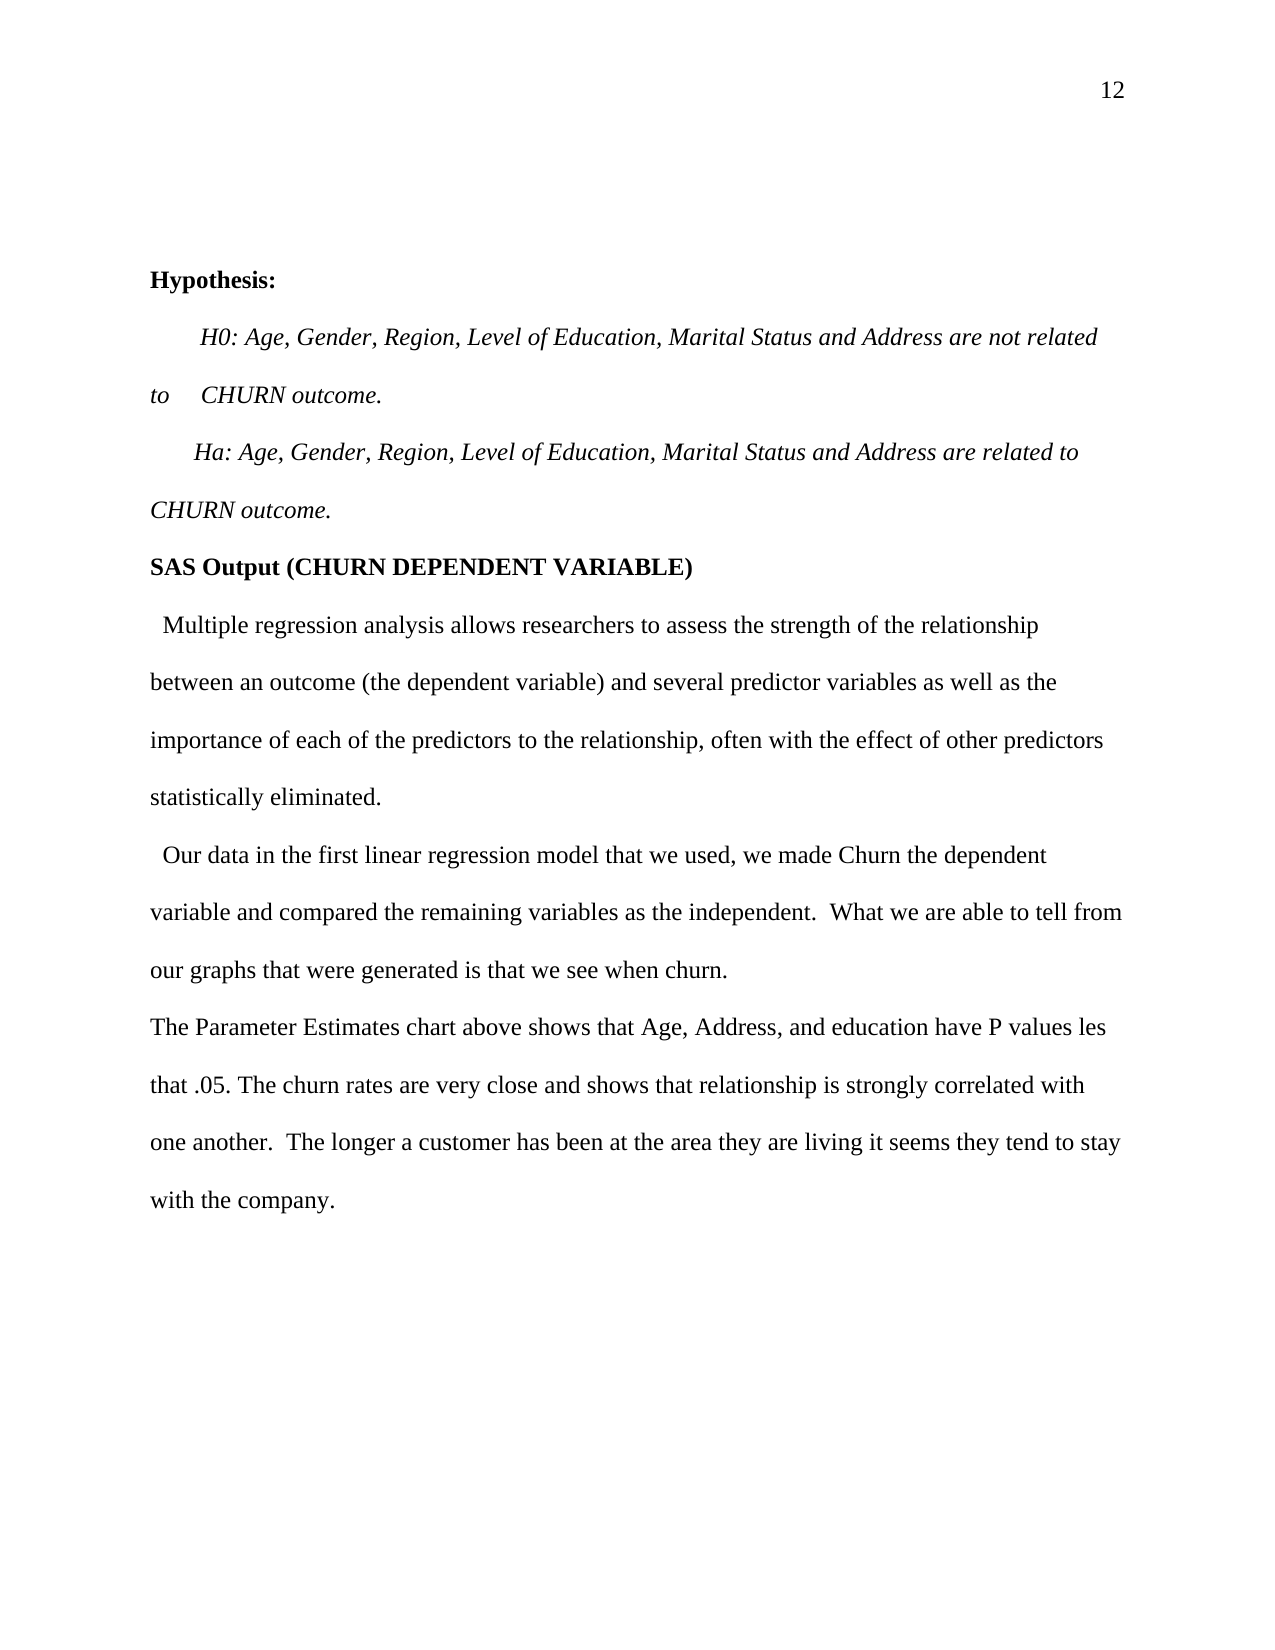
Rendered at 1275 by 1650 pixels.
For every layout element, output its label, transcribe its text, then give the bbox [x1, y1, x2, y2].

text Our data in the first linear regression model that we used, we made Churn the dependent variable and compared the remaining variables as the independent. What we are able to tell from our graphs that were generated is that we see when churn. [150, 840, 1125, 984]
text Multiple regression analysis allows researchers to assess the strength of the relationship between an outcome (the dependent variable) and several predictor variables as well as the importance of each of the predictors to the relationship, often with the effect of other predictors statistically eliminated. [150, 610, 1125, 811]
text SAS Output (CHURN DEPENDENT VARIABLE) [150, 552, 1125, 581]
text The Parameter Estimates chart above shows that Age, Address, and education have P values les that .05. The churn rates are very close and shows that relationship is strongly correlated with one another. The longer a customer has been at the area they are living it seems they tend to stay with the company. [150, 1012, 1125, 1214]
text H0: Age, Gender, Region, Level of Education, Marital Status and Address are not related to CHURN outcome. [150, 322, 1125, 409]
text Hypothesis: [150, 265, 1125, 294]
text Ha: Age, Gender, Region, Level of Education, Marital Status and Address are related to CHURN outcome. [150, 437, 1125, 524]
